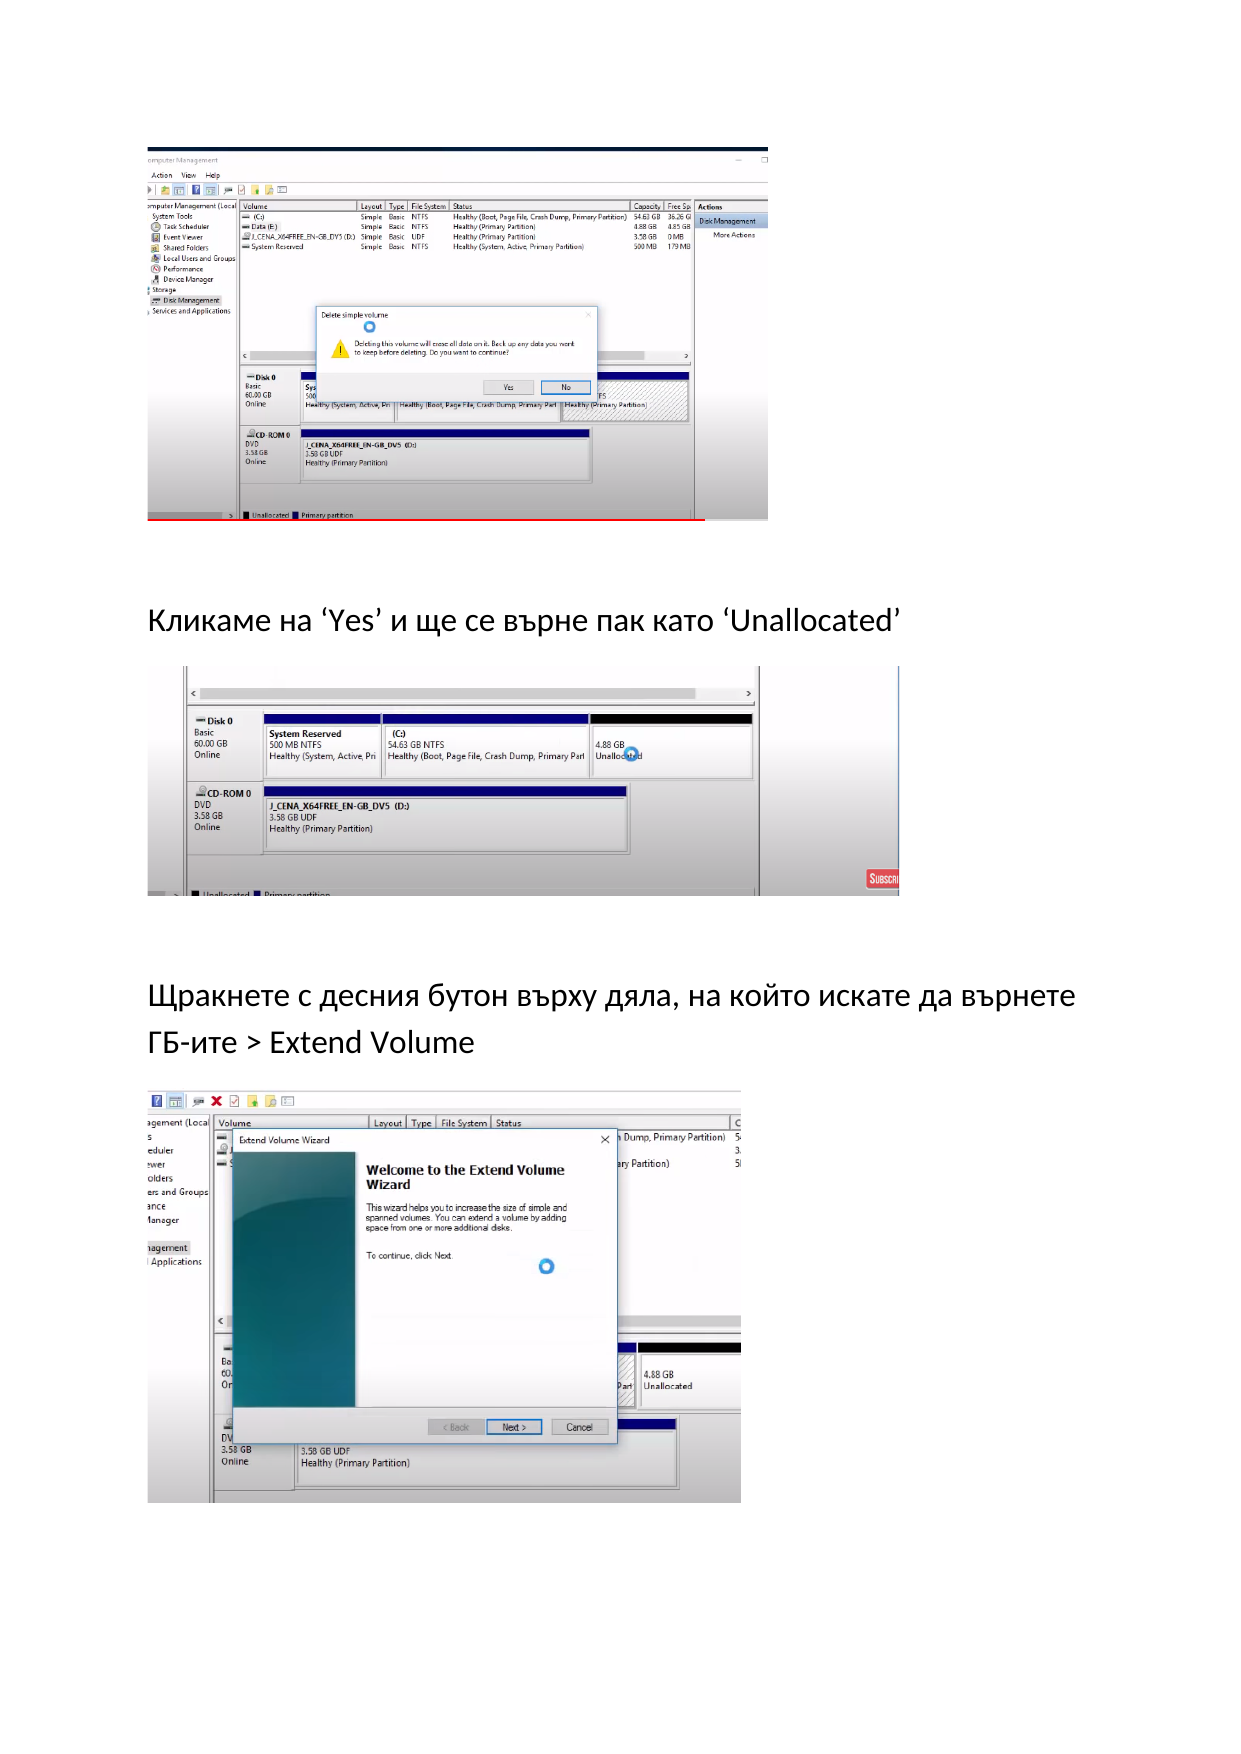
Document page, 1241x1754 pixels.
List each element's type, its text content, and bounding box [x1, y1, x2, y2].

picture [147, 1088, 741, 1503]
text Кликаме на ‘Yes’ и ще се върне пак като ‘Unallocated’ [148, 599, 1093, 640]
text Щракнете с десния бутон върху дяла, на който искате да върнете ГБ-ите > Extend Volume [148, 974, 1093, 1062]
picture [147, 147, 768, 521]
picture [147, 666, 900, 896]
